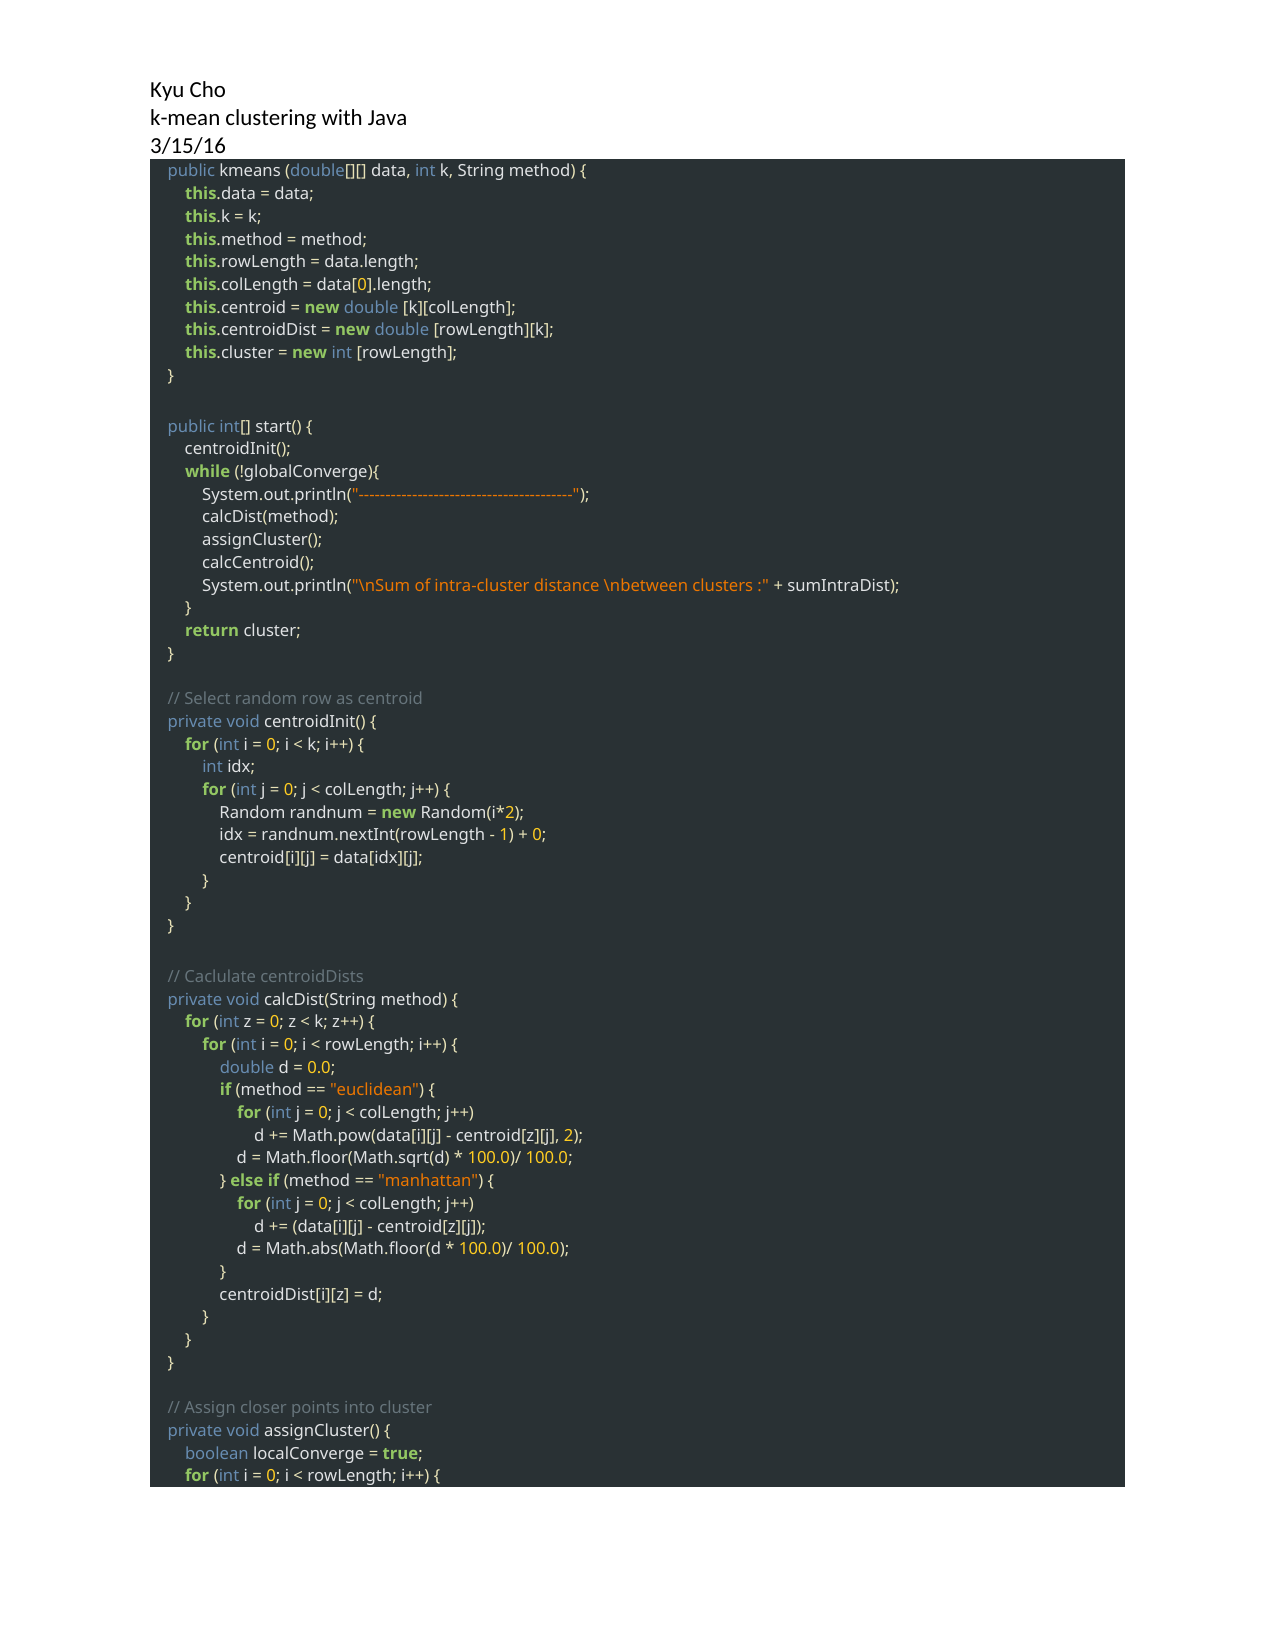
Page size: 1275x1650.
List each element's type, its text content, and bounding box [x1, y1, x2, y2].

text this.colLength = data[0].length; [150, 273, 1125, 295]
text } else if (method == "manhattan") { [150, 1169, 1125, 1192]
text // Caclulate centroidDists [150, 964, 1125, 987]
text centroidInit(); [150, 437, 1125, 459]
text this.rowLength = data.length; [150, 250, 1125, 273]
text for (int j = 0; j < colLength; j++) { [150, 777, 1125, 800]
text d += Math.pow(data[i][j] - centroid[z][j], 2); [150, 1123, 1125, 1146]
text this.centroid = new double [k][colLength]; [150, 295, 1125, 318]
text } [150, 914, 1125, 936]
text this.centroidDist = new double [rowLength][k]; [150, 318, 1125, 341]
text private void assignCluster() { [150, 1419, 1125, 1441]
text for (int j = 0; j < colLength; j++) [150, 1101, 1125, 1123]
text } [150, 1260, 1125, 1282]
text int idx; [150, 755, 1125, 777]
text if (method == "euclidean") { [150, 1078, 1125, 1101]
text double d = 0.0; [150, 1055, 1125, 1078]
text d += (data[i][j] - centroid[z][j]); [150, 1214, 1125, 1237]
text this.method = method; [150, 227, 1125, 250]
text for (int i = 0; i < rowLength; i++) { [150, 1033, 1125, 1055]
text System.out.println("\nSum of intra-cluster distance \nbetween clusters :" + sumIntraDist); [150, 573, 1125, 596]
text this.data = data; [150, 182, 1125, 204]
text this.cluster = new int [rowLength]; [150, 341, 1125, 363]
text centroid[i][j] = data[idx][j]; [150, 846, 1125, 868]
text assignCluster(); [150, 528, 1125, 550]
text } [150, 891, 1125, 914]
text } [150, 1351, 1125, 1373]
text calcDist(method); [150, 505, 1125, 528]
text } [150, 868, 1125, 891]
text calcCentroid(); [150, 550, 1125, 573]
text private void calcDist(String method) { [150, 987, 1125, 1010]
text this.k = k; [150, 204, 1125, 227]
text idx = randnum.nextInt(rowLength - 1) + 0; [150, 823, 1125, 846]
text public int[] start() { [150, 414, 1125, 437]
text } [150, 1305, 1125, 1328]
text // Select random row as centroid [150, 687, 1125, 709]
text return cluster; [150, 618, 1125, 641]
text // Assign closer points into cluster [150, 1396, 1125, 1419]
text centroidDist[i][z] = d; [150, 1282, 1125, 1305]
text private void centroidInit() { [150, 709, 1125, 732]
text for (int i = 0; i < k; i++) { [150, 732, 1125, 755]
text public kmeans (double[][] data, int k, String method) { [150, 159, 1125, 182]
text } [150, 1328, 1125, 1351]
text boolean localConverge = true; [150, 1441, 1125, 1464]
text for (int j = 0; j < colLength; j++) [150, 1192, 1125, 1214]
text } [150, 596, 1125, 618]
text System.out.println("----------------------------------------"); [150, 482, 1125, 505]
text Random randnum = new Random(i*2); [150, 800, 1125, 823]
text while (!globalConverge){ [150, 459, 1125, 482]
text } [150, 363, 1125, 386]
text for (int z = 0; z < k; z++) { [150, 1010, 1125, 1033]
text for (int i = 0; i < rowLength; i++) { [150, 1464, 1125, 1487]
text } [150, 641, 1125, 664]
text d = Math.floor(Math.sqrt(d) * 100.0)/ 100.0; [150, 1146, 1125, 1169]
text d = Math.abs(Math.floor(d * 100.0)/ 100.0); [150, 1237, 1125, 1260]
